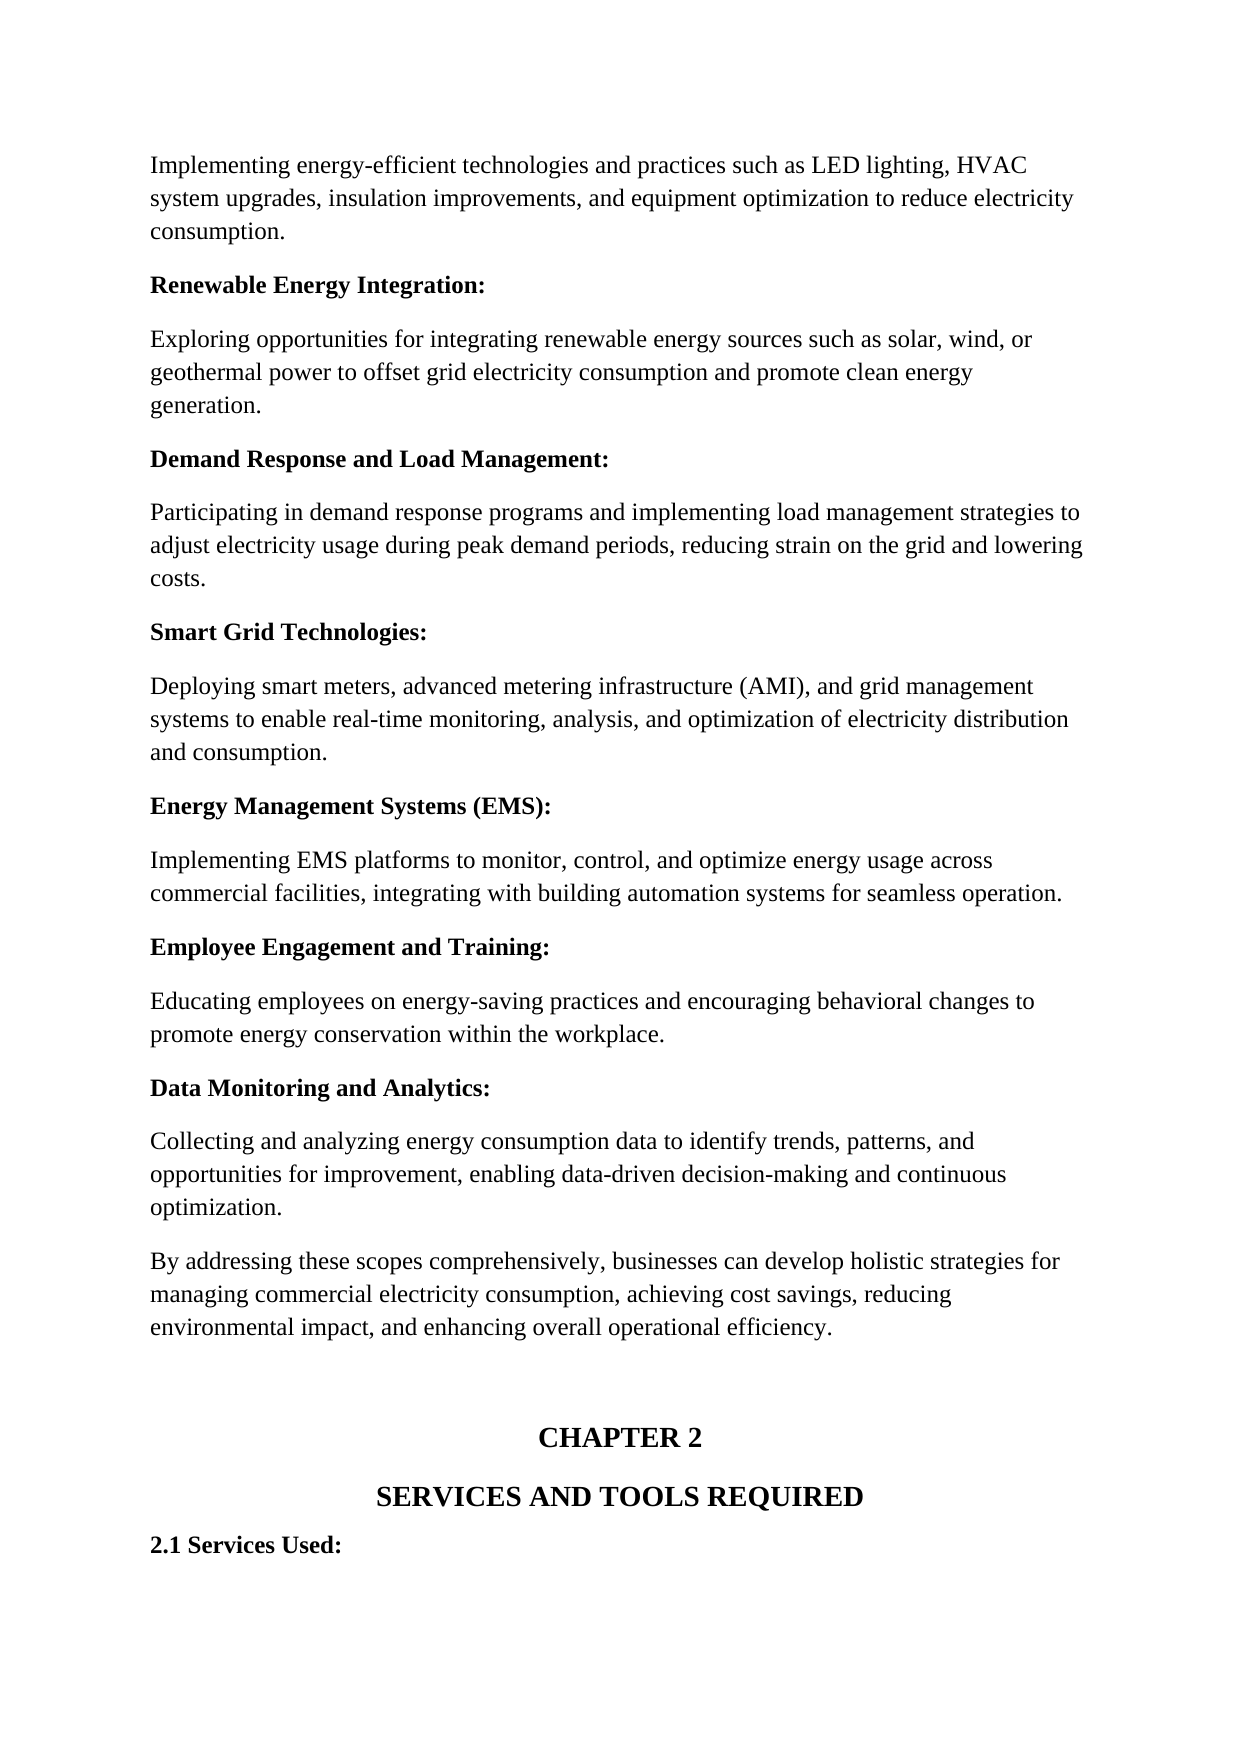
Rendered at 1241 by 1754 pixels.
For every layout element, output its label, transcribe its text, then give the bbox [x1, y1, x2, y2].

text Demand Response and Load Management: [150, 444, 1090, 472]
text SERVICES AND TOOLS REQUIRED [150, 1479, 1090, 1513]
text Energy Management Systems (EMS): [150, 791, 1090, 820]
text Exploring opportunities for integrating renewable energy sources such as solar, wind, or geothermal power to offset grid electricity consumption and promote clean energy generation. [150, 324, 1090, 418]
text Collecting and analyzing energy consumption data to identify trends, patterns, and opportunities for improvement, enabling data-driven decision-making and continuous optimization. [150, 1126, 1090, 1221]
text Implementing energy-efficient technologies and practices such as LED lighting, HVAC system upgrades, insulation improvements, and equipment optimization to reduce electricity consumption. [150, 150, 1090, 245]
text Data Monitoring and Analytics: [150, 1073, 1090, 1101]
text CHAPTER 2 [150, 1420, 1090, 1454]
text Educating employees on energy-saving practices and encouraging behavioral changes to promote energy conservation within the workplace. [150, 986, 1090, 1047]
text Implementing EMS platforms to monitor, control, and optimize energy usage across commercial facilities, integrating with building automation systems for seamless operation. [150, 845, 1090, 907]
text Smart Grid Technologies: [150, 617, 1090, 646]
text By addressing these scopes comprehensively, businesses can develop holistic strategies for managing commercial electricity consumption, achieving cost savings, reducing environmental impact, and enhancing overall operational efficiency. [150, 1246, 1090, 1341]
text Participating in demand response programs and implementing load management strategies to adjust electricity usage during peak demand periods, reducing strain on the grid and lowering costs. [150, 497, 1090, 592]
text Employee Engagement and Training: [150, 932, 1090, 961]
text Deploying smart meters, advanced metering infrastructure (AMI), and grid management systems to enable real-time monitoring, analysis, and optimization of electricity distribution and consumption. [150, 671, 1090, 766]
text Renewable Energy Integration: [150, 270, 1090, 299]
text 2.1 Services Used: [150, 1530, 1090, 1558]
